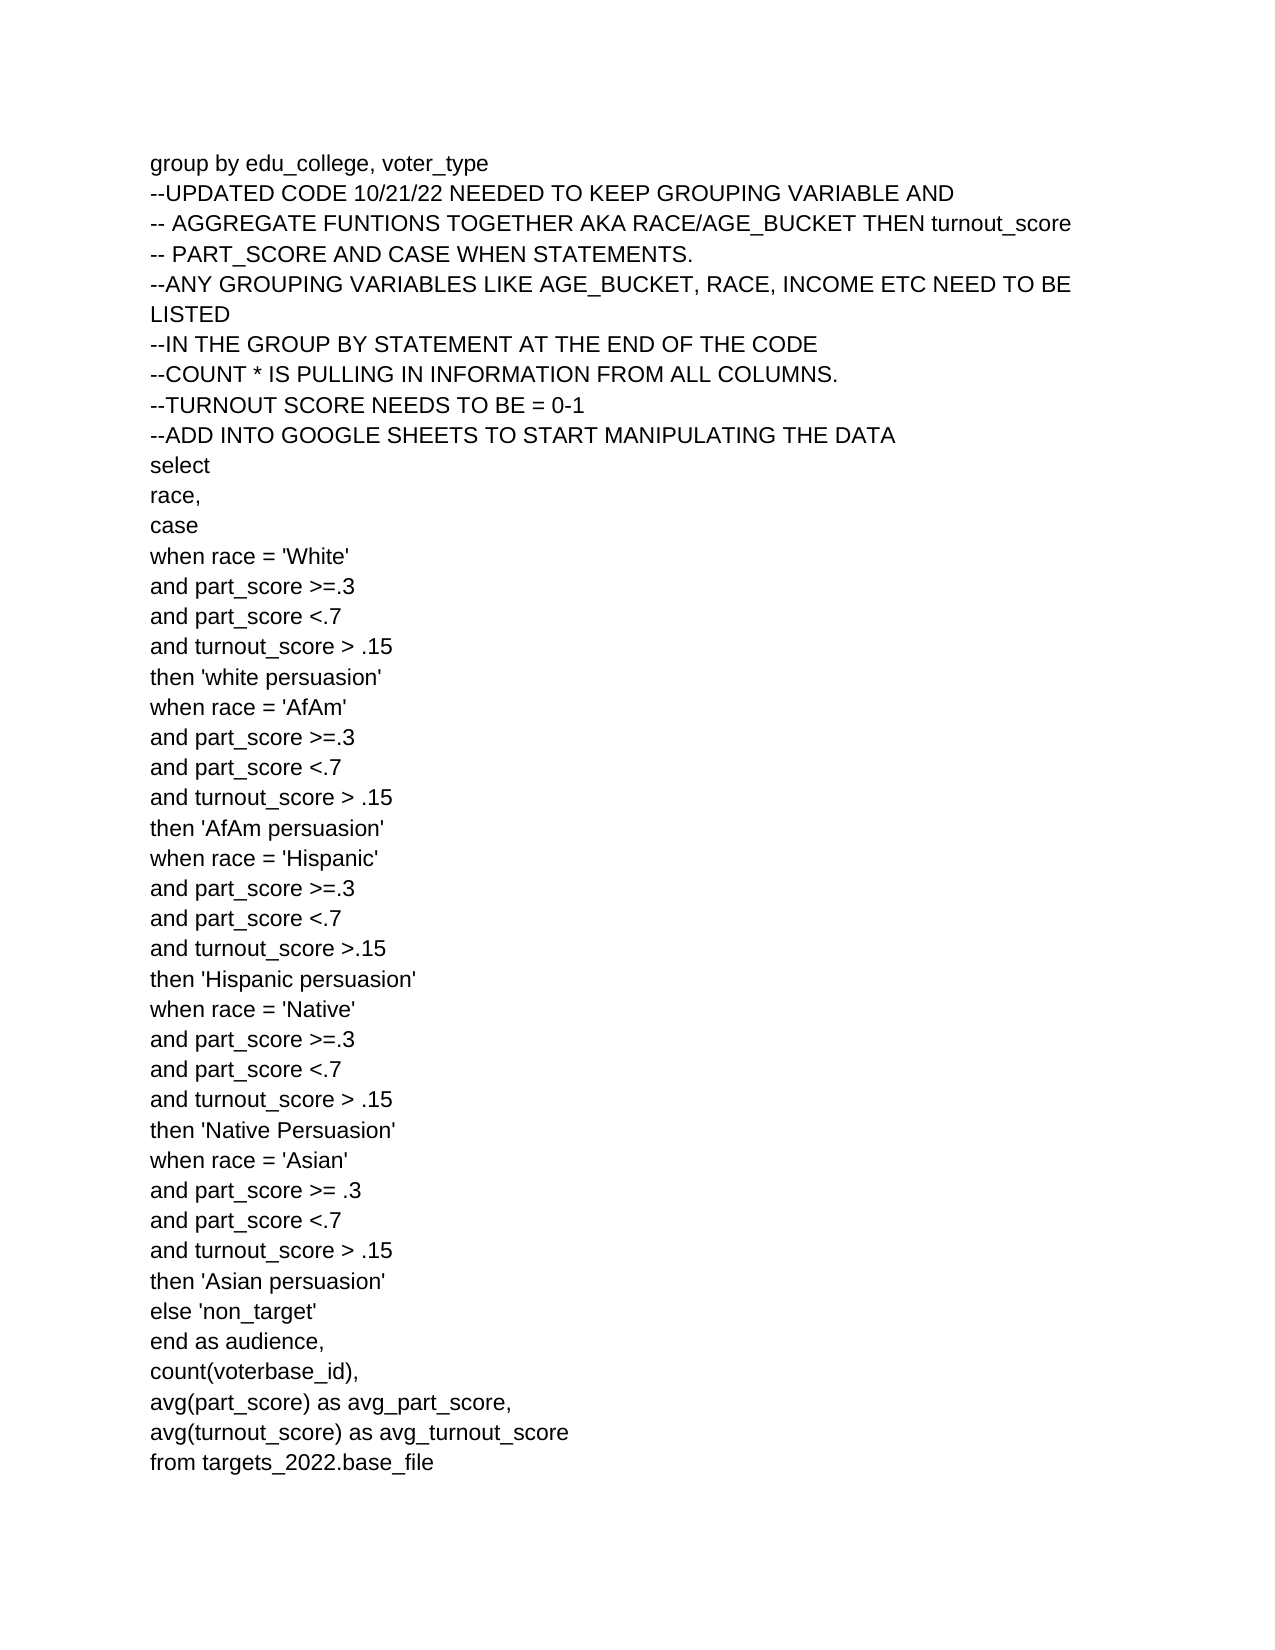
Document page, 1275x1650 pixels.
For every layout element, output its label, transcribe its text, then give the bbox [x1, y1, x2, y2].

text and turnout_score > .15 [150, 633, 1125, 660]
text from targets_2022.base_file [150, 1449, 1125, 1475]
text group by edu_college, voter_type [150, 150, 1125, 176]
text --COUNT * IS PULLING IN INFORMATION FROM ALL COLUMNS. [150, 361, 1125, 388]
text when race = 'Asian' [150, 1147, 1125, 1173]
text and turnout_score >.15 [150, 935, 1125, 962]
text and turnout_score > .15 [150, 784, 1125, 811]
text and part_score <.7 [150, 1056, 1125, 1083]
text else 'non_target' [150, 1298, 1125, 1324]
text then 'AfAm persuasion' [150, 814, 1125, 841]
text and part_score >=.3 [150, 724, 1125, 750]
text avg(turnout_score) as avg_turnout_score [150, 1419, 1125, 1445]
text then 'Asian persuasion' [150, 1268, 1125, 1294]
text when race = 'AfAm' [150, 694, 1125, 720]
text -- PART_SCORE AND CASE WHEN STATEMENTS. [150, 241, 1125, 267]
text and part_score >=.3 [150, 573, 1125, 599]
text select [150, 452, 1125, 478]
text and turnout_score > .15 [150, 1237, 1125, 1264]
text and part_score >= .3 [150, 1177, 1125, 1203]
text race, [150, 482, 1125, 509]
text and part_score <.7 [150, 905, 1125, 932]
text and part_score <.7 [150, 754, 1125, 781]
text --ANY GROUPING VARIABLES LIKE AGE_BUCKET, RACE, INCOME ETC NEED TO BE LISTED [150, 271, 1125, 327]
text when race = 'White' [150, 543, 1125, 569]
text end as audience, [150, 1328, 1125, 1354]
text and part_score >=.3 [150, 875, 1125, 901]
text avg(part_score) as avg_part_score, [150, 1388, 1125, 1415]
text and turnout_score > .15 [150, 1086, 1125, 1113]
text --ADD INTO GOOGLE SHEETS TO START MANIPULATING THE DATA [150, 422, 1125, 448]
text count(voterbase_id), [150, 1358, 1125, 1385]
text --UPDATED CODE 10/21/22 NEEDED TO KEEP GROUPING VARIABLE AND [150, 180, 1125, 207]
text case [150, 512, 1125, 539]
text --TURNOUT SCORE NEEDS TO BE = 0-1 [150, 392, 1125, 418]
text --IN THE GROUP BY STATEMENT AT THE END OF THE CODE [150, 331, 1125, 358]
text and part_score <.7 [150, 603, 1125, 629]
text then 'Native Persuasion' [150, 1117, 1125, 1143]
text -- AGGREGATE FUNTIONS TOGETHER AKA RACE/AGE_BUCKET THEN turnout_score [150, 210, 1125, 237]
text when race = 'Hispanic' [150, 845, 1125, 871]
text then 'Hispanic persuasion' [150, 966, 1125, 992]
text when race = 'Native' [150, 996, 1125, 1022]
text and part_score <.7 [150, 1207, 1125, 1234]
text then 'white persuasion' [150, 663, 1125, 690]
text and part_score >=.3 [150, 1026, 1125, 1052]
